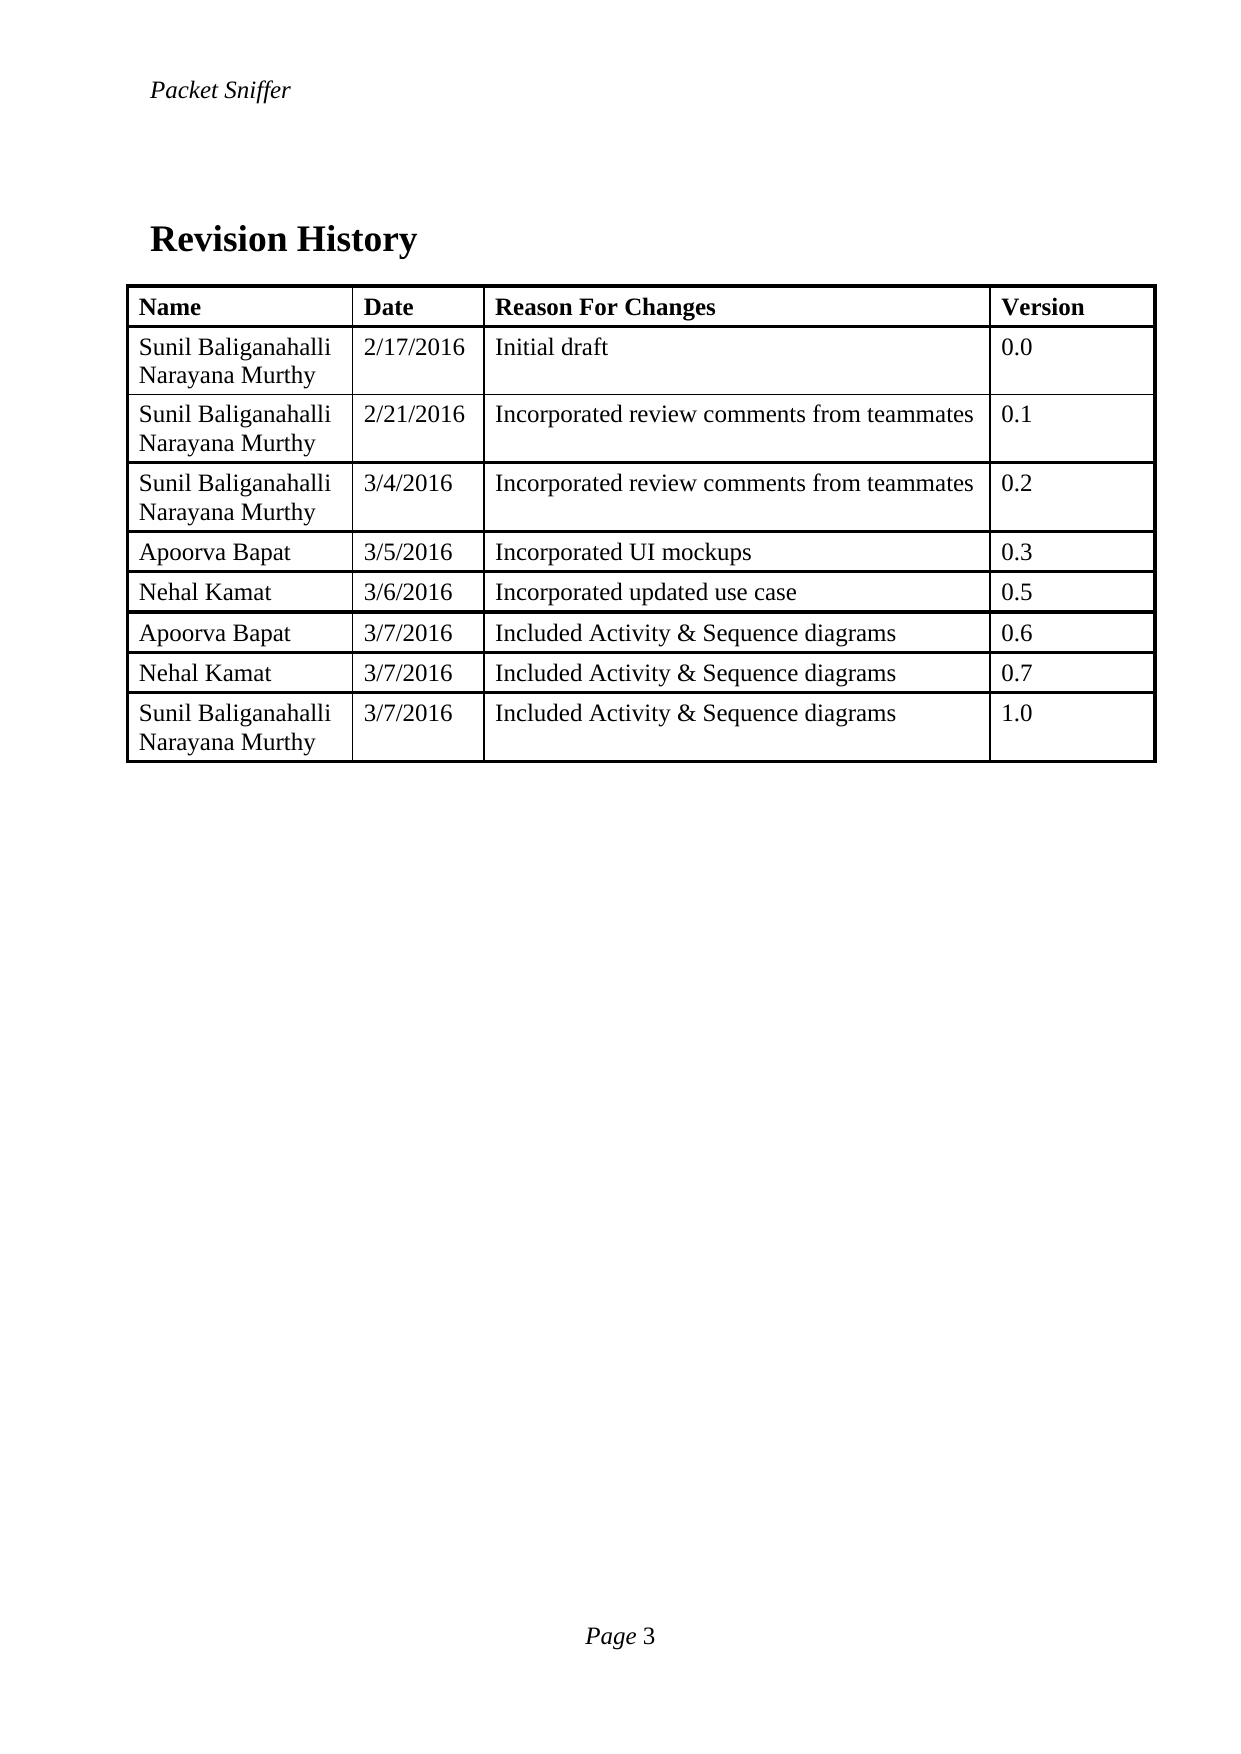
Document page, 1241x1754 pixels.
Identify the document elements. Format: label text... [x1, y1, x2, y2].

table_cell Sunil Baliganahalli Narayana Murthy [129, 464, 352, 530]
table_cell 1.0 [991, 694, 1153, 760]
table_header Version [991, 288, 1153, 324]
table_cell 3/5/2016 [353, 533, 483, 570]
table_cell 0.6 [991, 614, 1153, 651]
table_cell Included Activity & Sequence diagrams [485, 654, 989, 691]
table_cell Nehal Kamat [129, 654, 352, 691]
table_cell Nehal Kamat [129, 573, 352, 610]
table_header Date [353, 288, 483, 324]
table_cell Incorporated updated use case [485, 573, 989, 610]
table_cell Sunil Baliganahalli Narayana Murthy [129, 694, 352, 760]
table_cell 0.0 [991, 328, 1153, 393]
table_cell 3/7/2016 [353, 694, 483, 760]
table_cell 2/21/2016 [353, 395, 483, 461]
table_cell Included Activity & Sequence diagrams [485, 614, 989, 651]
table_cell 0.2 [991, 464, 1153, 530]
table_cell Apoorva Bapat [129, 533, 352, 570]
table_cell 0.7 [991, 654, 1153, 691]
table_cell 3/6/2016 [353, 573, 483, 610]
table_header Reason For Changes [485, 288, 989, 324]
text Revision History [150, 216, 1090, 259]
table_cell 3/4/2016 [353, 464, 483, 530]
table_cell Included Activity & Sequence diagrams [485, 694, 989, 760]
table_cell Incorporated review comments from teammates [485, 464, 989, 530]
table_cell 2/17/2016 [353, 328, 483, 393]
table_header Name [129, 288, 352, 324]
table_cell 3/7/2016 [353, 654, 483, 691]
table_cell 0.3 [991, 533, 1153, 570]
table_cell Apoorva Bapat [129, 614, 352, 651]
table_cell Sunil Baliganahalli Narayana Murthy [129, 328, 352, 393]
table_cell 3/7/2016 [353, 614, 483, 651]
table_cell 0.1 [991, 395, 1153, 461]
table_cell Incorporated UI mockups [485, 533, 989, 570]
table_cell 0.5 [991, 573, 1153, 610]
table_cell Sunil Baliganahalli Narayana Murthy [129, 395, 352, 461]
table_cell Incorporated review comments from teammates [485, 395, 989, 461]
table_cell Initial draft [485, 328, 989, 393]
